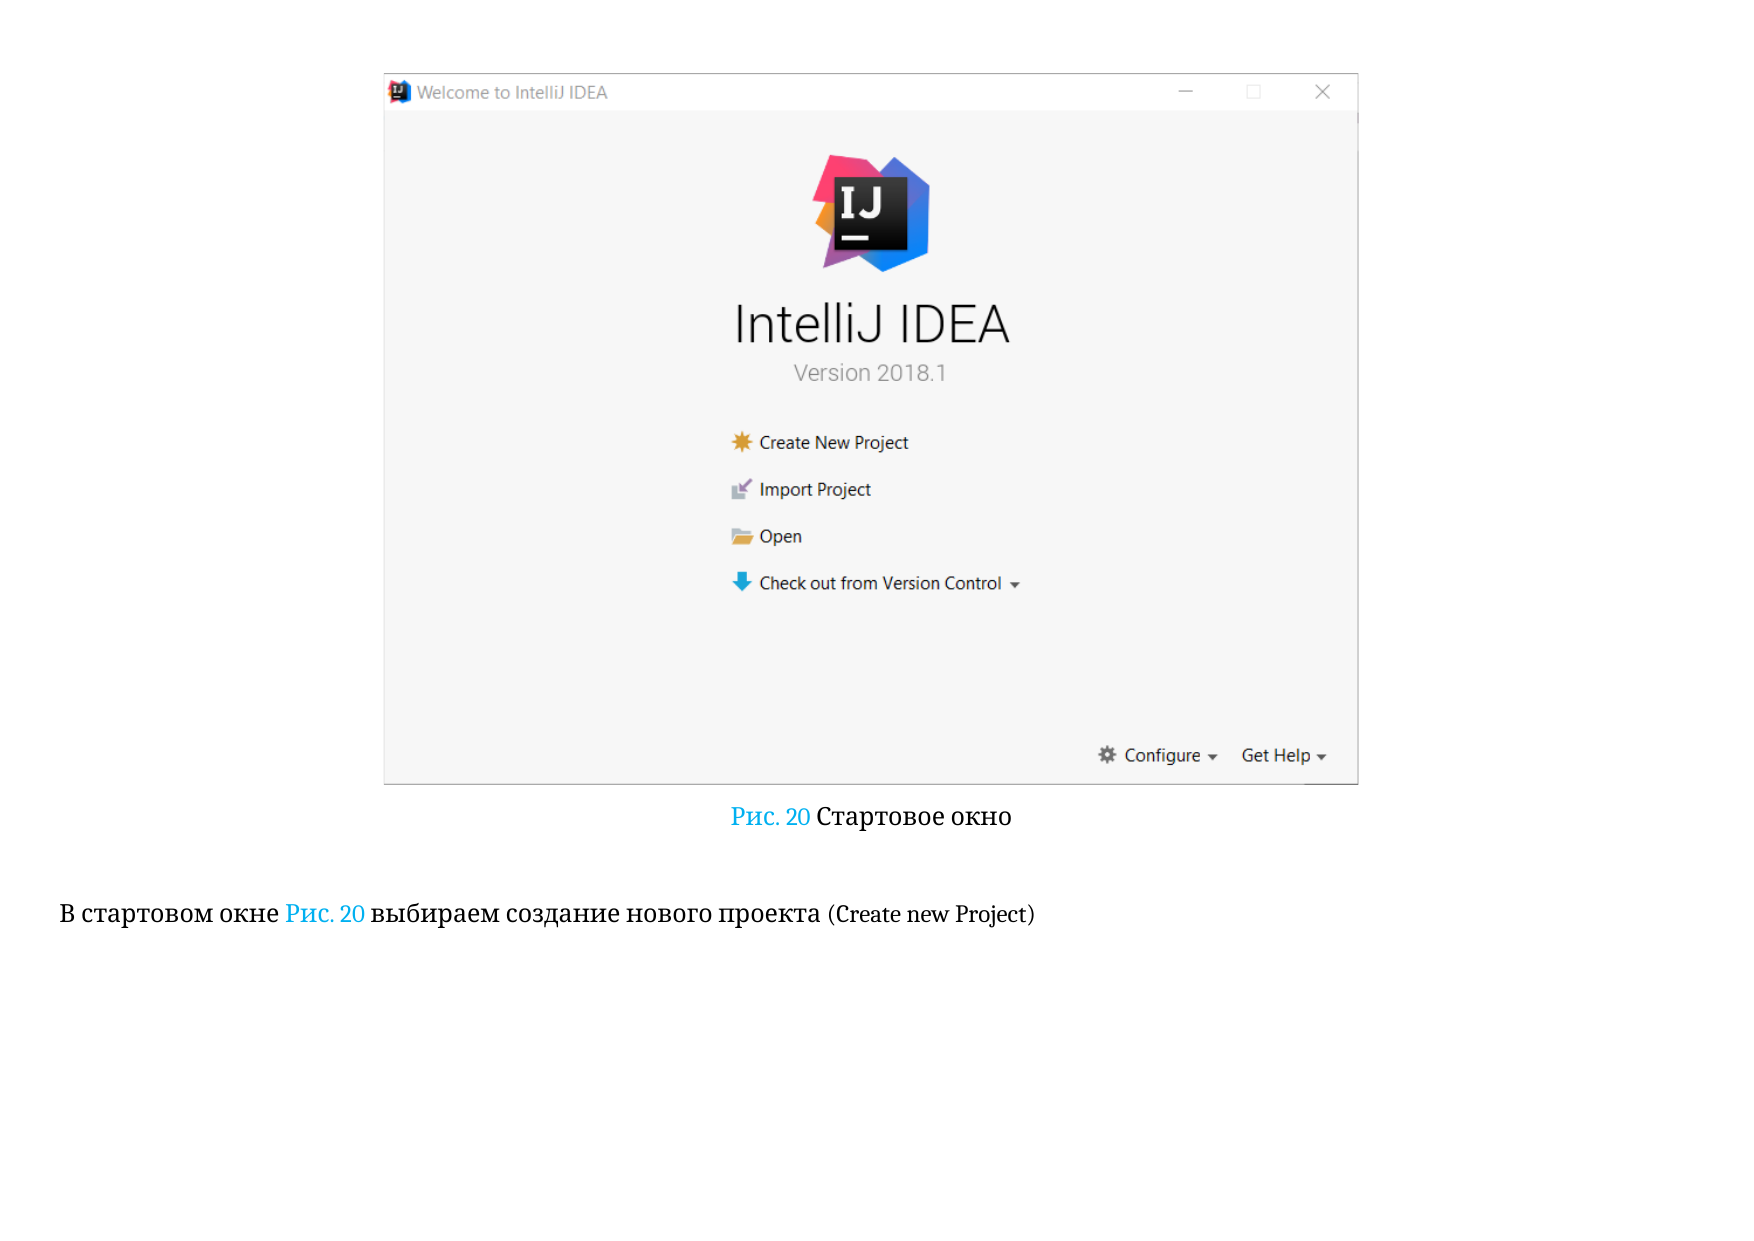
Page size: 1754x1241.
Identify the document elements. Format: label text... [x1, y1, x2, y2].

picture [383, 73, 1359, 785]
text В стартовом окне Рис. 20 выбираем создание нового проекта (Create new Project) [59, 900, 1683, 929]
text Рис. 20 Стартовое окно [59, 803, 1683, 832]
